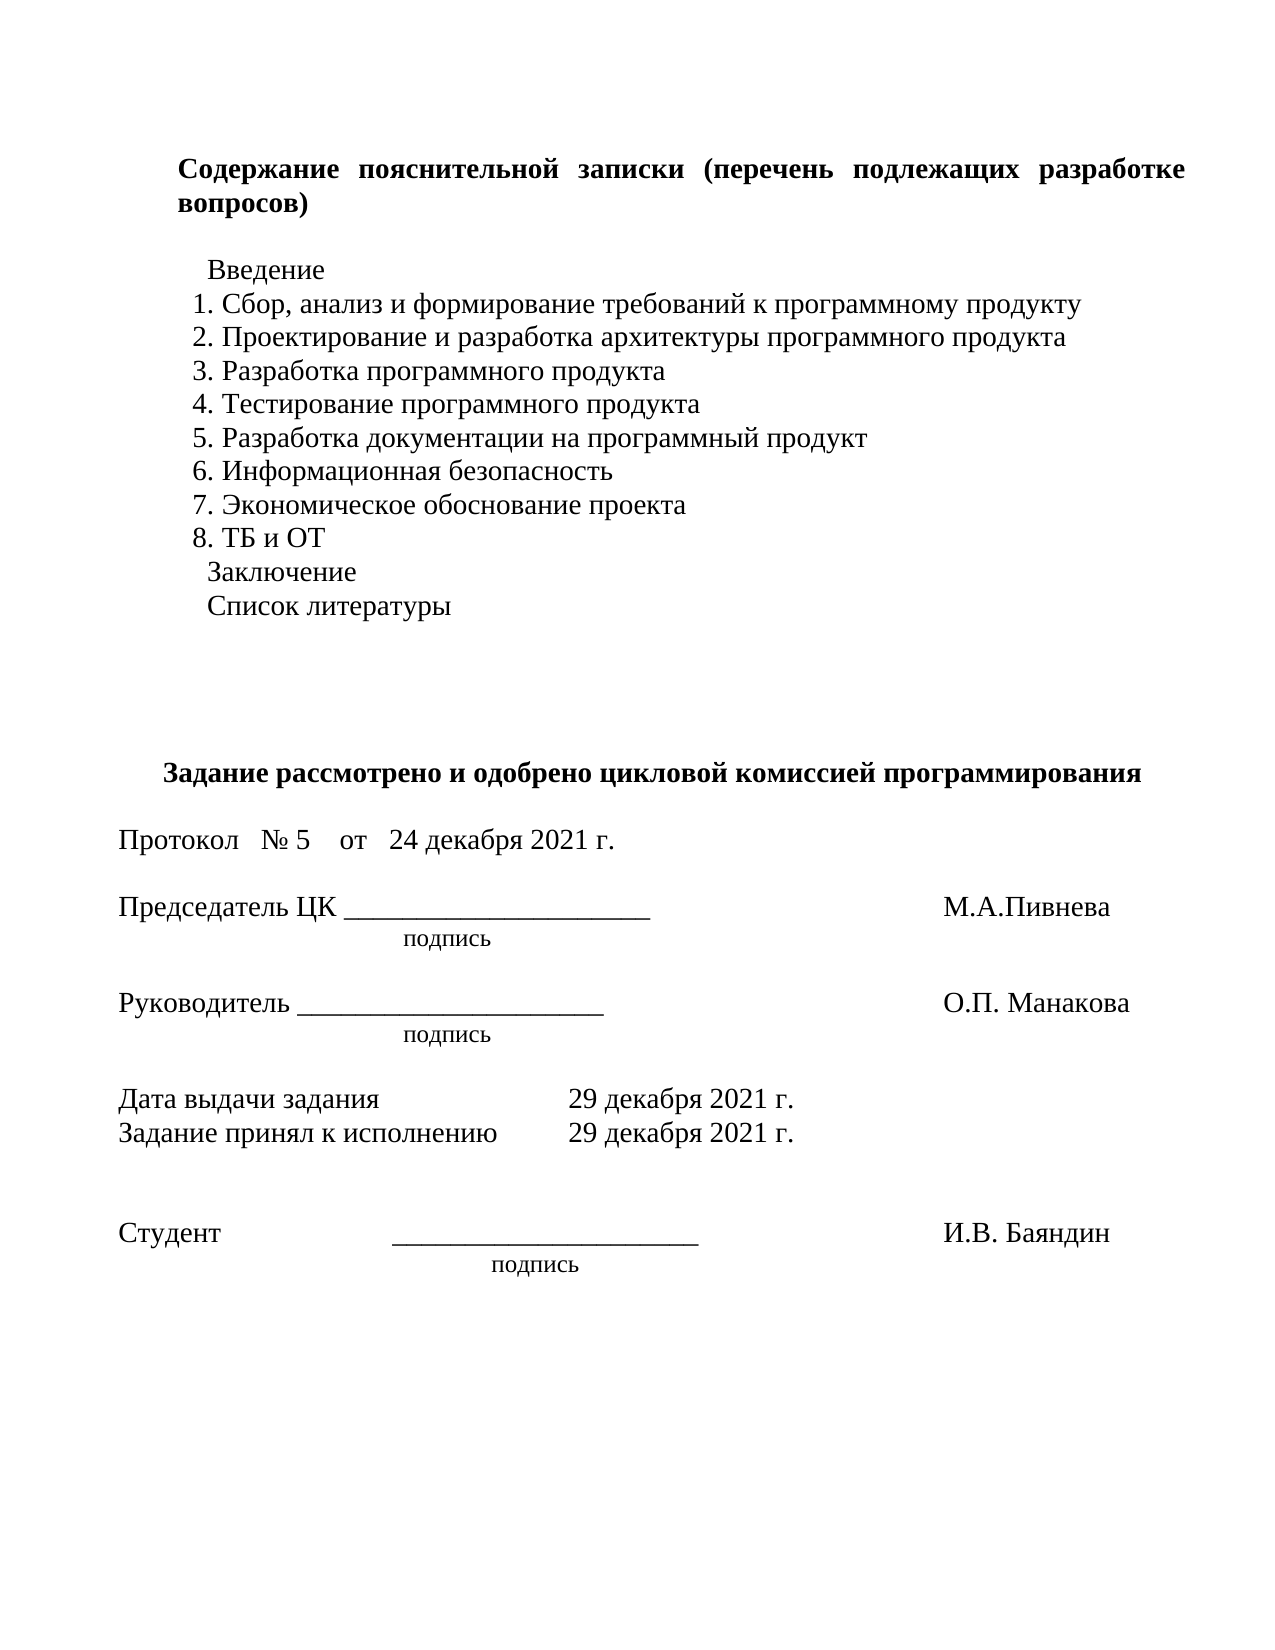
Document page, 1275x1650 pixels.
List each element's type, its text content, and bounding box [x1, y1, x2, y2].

text Руководитель _____________________ О.П. Манакова [118, 985, 1186, 1019]
text Список литературы [118, 588, 1186, 621]
text Задание принял к исполнению 29 декабря 2021 г. [118, 1115, 1186, 1148]
text Введение [118, 252, 1186, 286]
text Содержание пояснительной записки (перечень подлежащих разработке вопросов) [177, 152, 1186, 219]
text Задание рассмотрено и одобрено цикловой комиссией программирования [118, 755, 1186, 789]
text подпись [118, 1019, 1186, 1048]
list ТБ и ОТ [192, 521, 1186, 554]
text Протокол № 5 от 24 декабря 2021 г. [118, 822, 1186, 856]
list Информационная безопасность [192, 453, 1186, 487]
text подпись [118, 1249, 1186, 1278]
text Председатель ЦК _____________________ М.А.Пивнева [118, 889, 1186, 923]
list Сбор, анализ и формирование требований к программному продукту [192, 286, 1186, 319]
text Заключение [118, 554, 1186, 588]
text Студент _____________________ И.В. Баяндин [118, 1215, 1186, 1249]
list Разработка программного продукта [192, 353, 1186, 386]
text подпись [118, 923, 1186, 952]
text Дата выдачи задания 29 декабря 2021 г. [118, 1081, 1186, 1115]
list Разработка документации на программный продукт [192, 420, 1186, 453]
list Экономическое обоснование проекта [192, 487, 1186, 521]
list Проектирование и разработка архитектуры программного продукта [192, 319, 1186, 353]
list Тестирование программного продукта [192, 386, 1186, 420]
